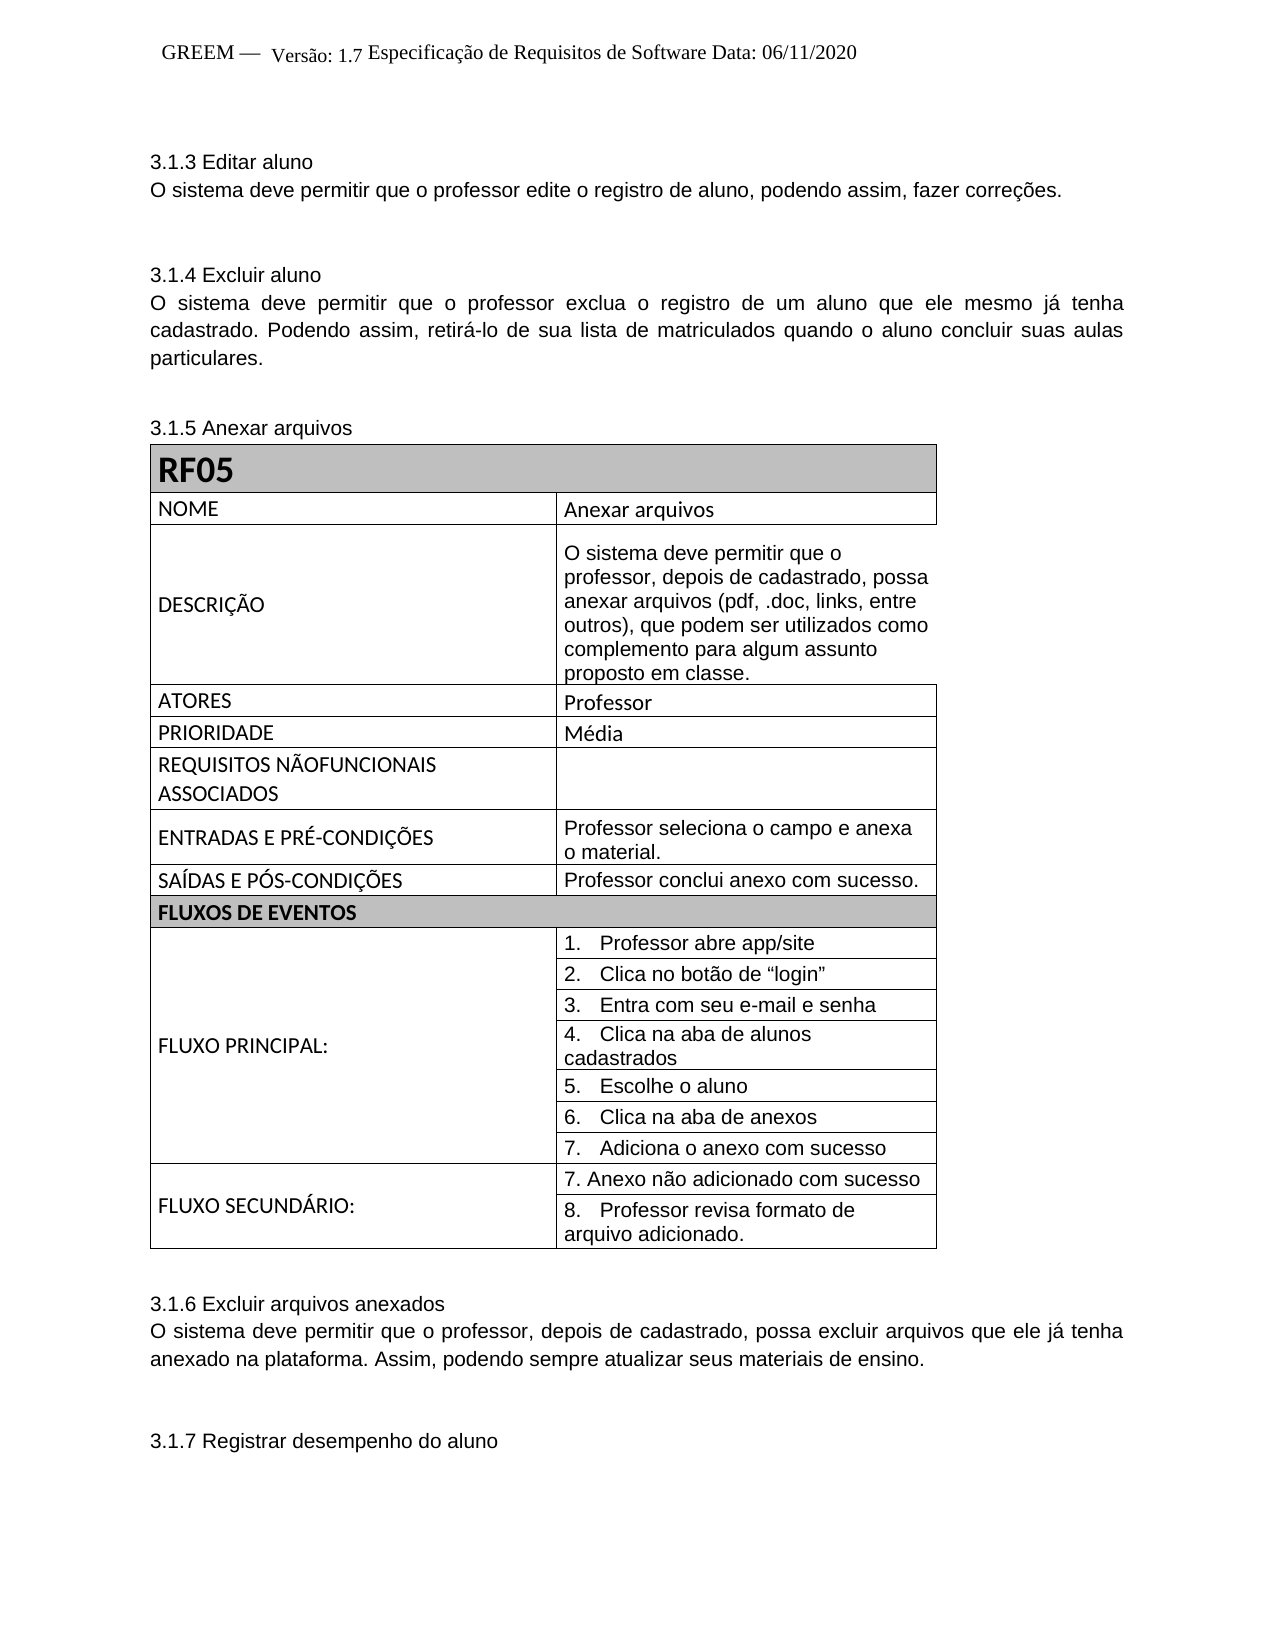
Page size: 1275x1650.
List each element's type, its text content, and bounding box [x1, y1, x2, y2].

table_cell Professor [557, 685, 936, 716]
table_cell O sistema deve permitir que o professor, depois de cadastrado, possa anexar arquivos (pdf, .doc, links, entre outros), que podem ser utilizados como complemento para algum assunto proposto em classe. [557, 525, 936, 684]
table_cell 4. Clica na aba de alunos cadastrados [557, 1021, 936, 1069]
table_cell ATORES [151, 685, 556, 716]
table_cell 3. Entra com seu e-mail e senha [557, 990, 936, 1020]
table_cell SAÍDAS E PÓS-CONDIÇÕES [151, 865, 556, 895]
table_cell FLUXO SECUNDÁRIO: [151, 1164, 556, 1247]
table_cell Professor seleciona o campo e anexa o material. [557, 810, 936, 864]
table_cell FLUXO PRINCIPAL: [151, 928, 556, 1163]
text O sistema deve permitir que o professor edite o registro de aluno, podendo assim, fazer correções. [150, 177, 1125, 201]
text 3.1.3 Editar aluno [150, 150, 455, 174]
text O sistema deve permitir que o professor, depois de cadastrado, possa excluir arquivos que ele já tenha anexado na plataforma. Assim, podendo sempre atualizar seus materiais de ensino. [150, 1319, 1125, 1370]
table_header RF05 [151, 445, 936, 492]
text 3.1.4 Excluir aluno [150, 263, 455, 287]
table_cell PRIORIDADE [151, 717, 556, 747]
table_cell 7. Adiciona o anexo com sucesso [557, 1133, 936, 1163]
text 3.1.7 Registrar desempenho do aluno [150, 1429, 1125, 1453]
table_cell 5. Escolhe o aluno [557, 1070, 936, 1101]
table_cell Média [557, 717, 936, 747]
table_cell 2. Clica no botão de “login” [557, 959, 936, 989]
table_cell 8. Professor revisa formato de arquivo adicionado. [557, 1195, 936, 1247]
table_cell DESCRIÇÃO [151, 525, 556, 684]
table_cell 6. Clica na aba de anexos [557, 1102, 936, 1132]
table_cell NOME [151, 493, 556, 523]
table_cell [557, 748, 936, 809]
text 3.1.5 Anexar arquivos [150, 416, 455, 440]
table_cell REQUISITOS NÃOFUNCIONAIS ASSOCIADOS [151, 748, 556, 809]
table_cell Professor conclui anexo com sucesso. [557, 865, 936, 895]
text 3.1.6 Excluir arquivos anexados [150, 1291, 1125, 1315]
table_cell Anexar arquivos [557, 493, 936, 523]
table_cell 7. Anexo não adicionado com sucesso [557, 1164, 936, 1194]
table_cell FLUXOS DE EVENTOS [151, 896, 936, 927]
text O sistema deve permitir que o professor exclua o registro de um aluno que ele mesmo já tenha cadastrado. Podendo assim, retirá-lo de sua lista de matriculados quando o aluno concluir suas aulas particulares. [150, 291, 1125, 370]
table_cell ENTRADAS E PRÉ-CONDIÇÕES [151, 810, 556, 864]
table_cell 1. Professor abre app/site [557, 928, 936, 958]
